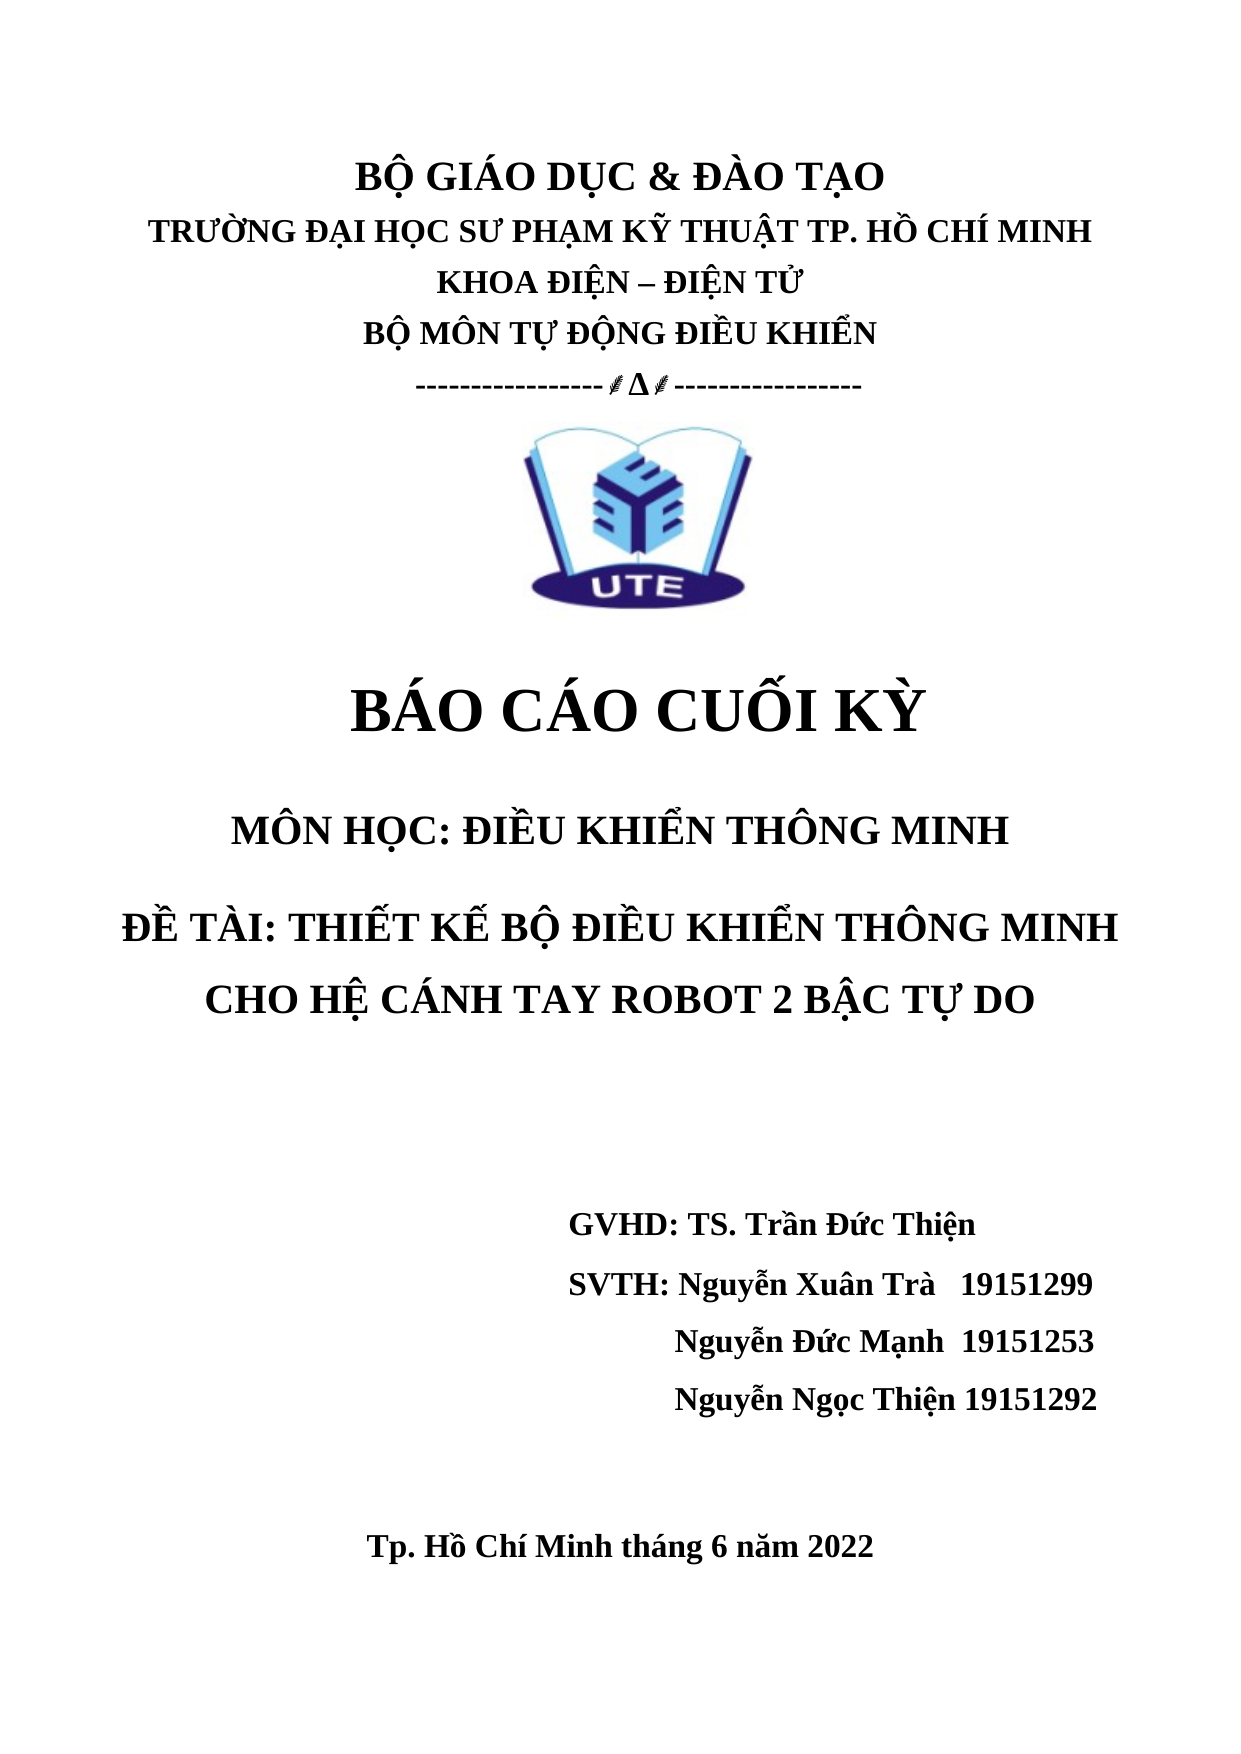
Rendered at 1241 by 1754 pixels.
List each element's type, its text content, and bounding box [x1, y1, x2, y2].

text BỘ GIÁO DỤC & ĐÀO TẠO [118, 151, 1122, 199]
text KHOA ĐIỆN – ĐIỆN TỬ [118, 262, 1122, 301]
text Tp. Hồ Chí Minh tháng 6 năm 2022 [118, 1526, 1122, 1564]
text TRƯỜNG ĐẠI HỌC SƯ PHẠM KỸ THUẬT TP. HỒ CHÍ MINH [118, 211, 1122, 250]
text Nguyễn Đức Mạnh 19151253 [118, 1322, 1122, 1360]
text BÁO CÁO CUỐI KỲ [155, 672, 1122, 744]
text BỘ MÔN TỰ ĐỘNG ĐIỀU KHIỂN [118, 313, 1122, 351]
text Nguyễn Ngọc Thiện 19151292 [118, 1379, 1122, 1417]
text -----------------⸙∆⸙----------------- [155, 364, 1122, 402]
text SVTH: Nguyễn Xuân Trà 19151299 [118, 1264, 1122, 1302]
text GVHD: TS. Trần Đức Thiện [118, 1204, 1122, 1242]
picture [522, 421, 756, 617]
text MÔN HỌC: ĐIỀU KHIỂN THÔNG MINH [118, 805, 1122, 853]
text ĐỀ TÀI: THIẾT KẾ BỘ ĐIỀU KHIỂN THÔNG MINH CHO HỆ CÁNH TAY ROBOT 2 BẬC TỰ DO [118, 902, 1122, 1022]
